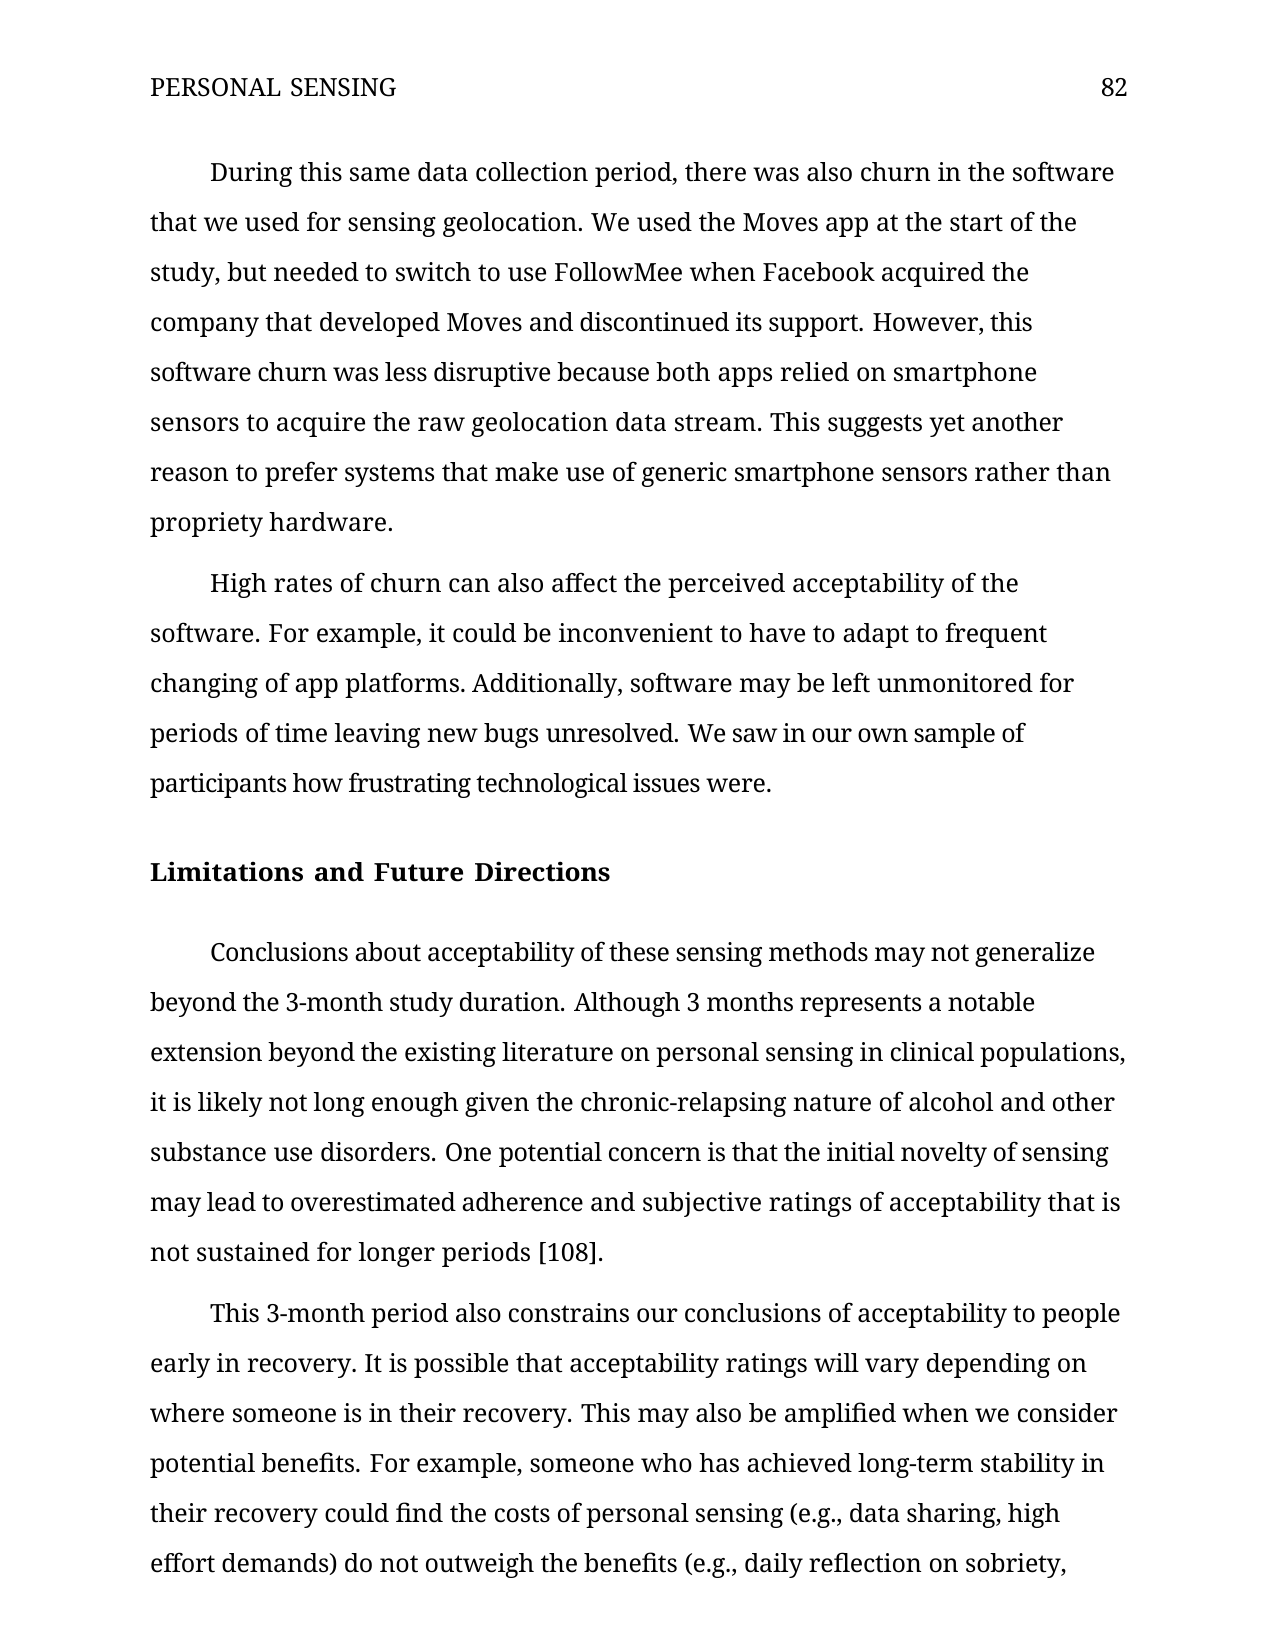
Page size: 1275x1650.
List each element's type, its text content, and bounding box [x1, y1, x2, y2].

subtitle Limitations and Future Directions [150, 855, 1183, 889]
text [150, 1296, 1126, 1580]
text Conclusions about acceptability of these sensing methods may not generalize beyond the 3-month study duration. Although 3 months represents a notable extension beyond the existing literature on personal sensing in clinical populations, it is likely not long enough given the chronic-relapsing nature of alcohol and other substance use disorders. One potential concern is that the initial novelty of sensing may lead to overestimated adherence and subjective ratings of acceptability that is not sustained for longer periods [108]. [150, 934, 1126, 1268]
text High rates of churn can also affect the perceived acceptability of the software. For example, it could be inconvenient to have to adapt to frequent changing of app platforms. Additionally, software may be left unmonitored for periods of time leaving new bugs unresolved. We saw in our own sample of participants how frustrating technological issues were. [150, 566, 1125, 800]
text During this same data collection period, there was also churn in the software that we used for sensing geolocation. We used the Moves app at the start of the study, but needed to switch to use FollowMee when Facebook acquired the company that developed Moves and discontinued its support. However, this software churn was less disruptive because both apps relied on smartphone sensors to acquire the raw geolocation data stream. This suggests yet another reason to prefer systems that make use of generic smartphone sensors rather than propriety hardware. [150, 154, 1121, 538]
